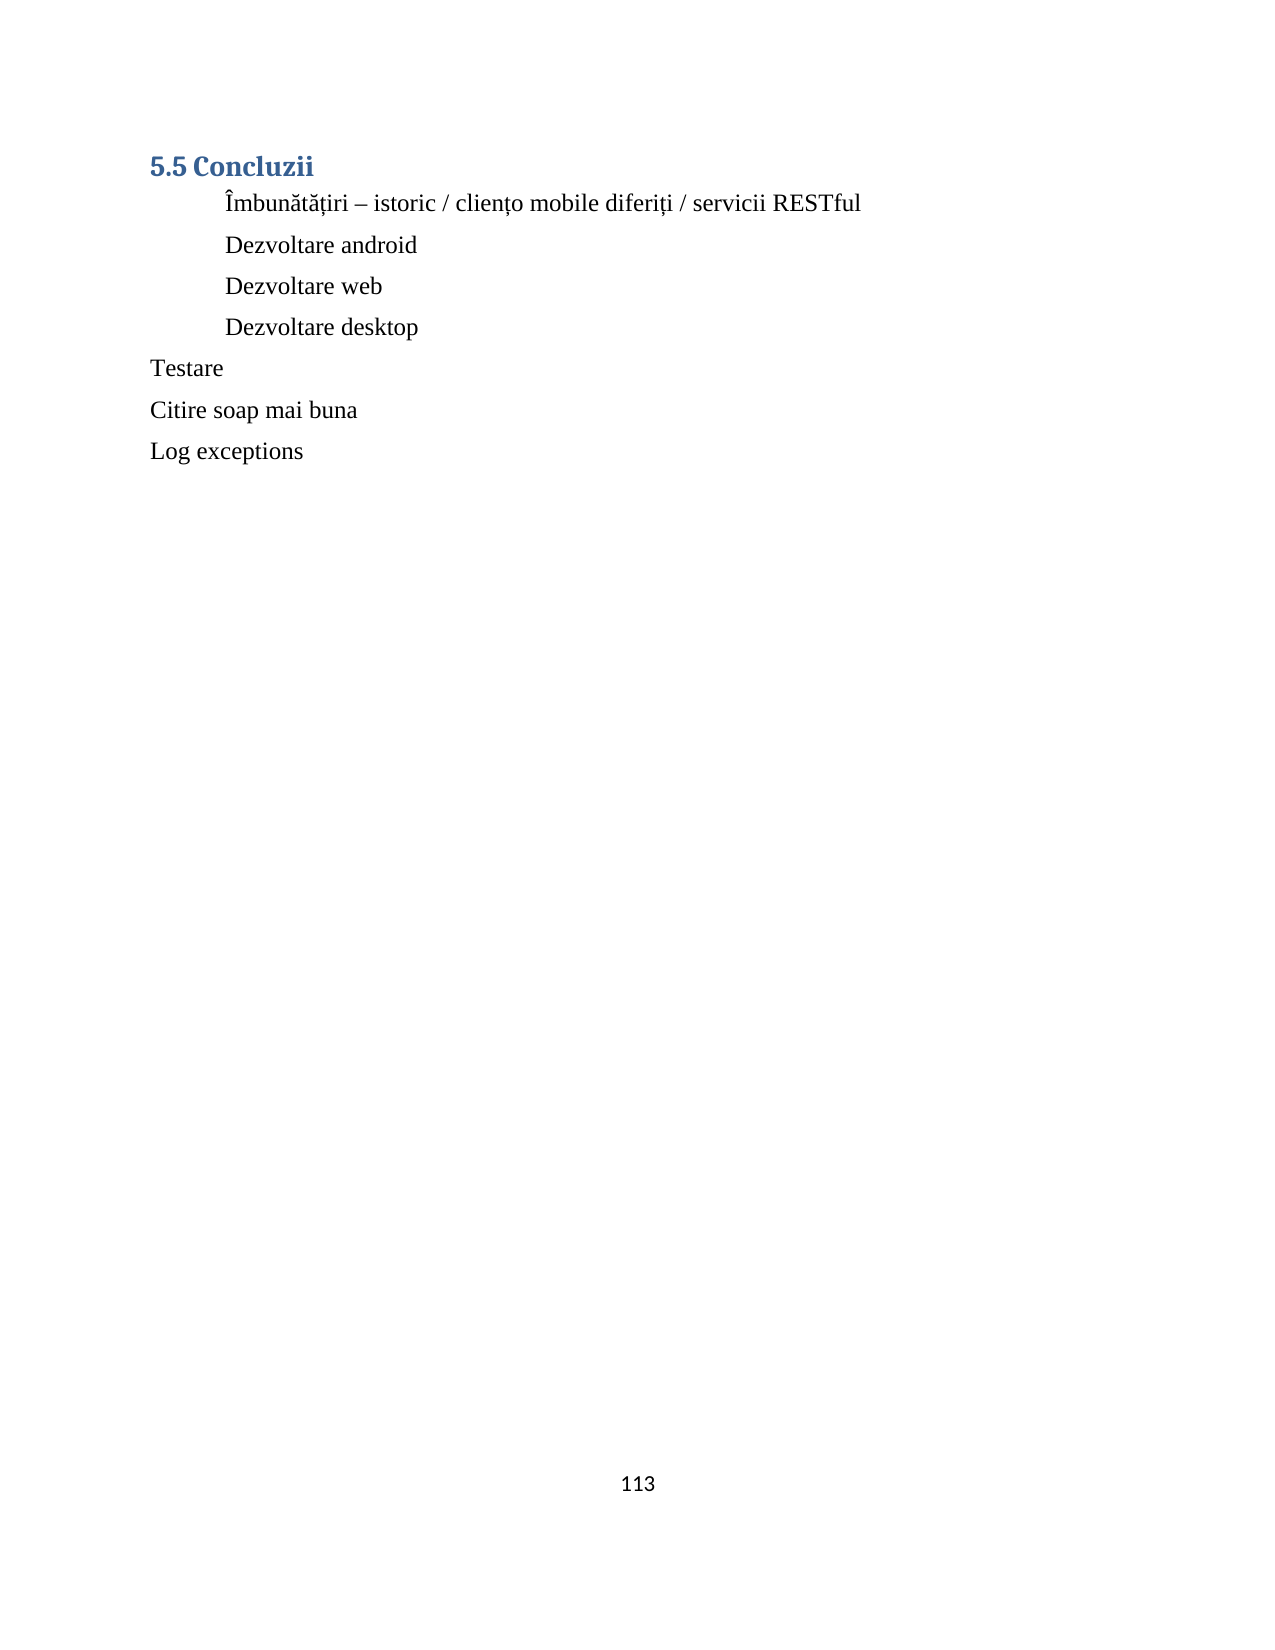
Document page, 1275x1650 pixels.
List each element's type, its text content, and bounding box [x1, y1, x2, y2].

text Testare [150, 353, 1125, 382]
text Citire soap mai buna [150, 395, 1125, 423]
text Dezvoltare android [150, 230, 1125, 258]
text Log exceptions [150, 436, 1125, 465]
text Îmbunătățiri – istoric / cliențo mobile diferiți / servicii RESTful [150, 188, 1125, 217]
text Dezvoltare desktop [150, 312, 1125, 341]
text Dezvoltare web [150, 271, 1125, 300]
subtitle 5.5 Concluzii [150, 150, 1125, 183]
